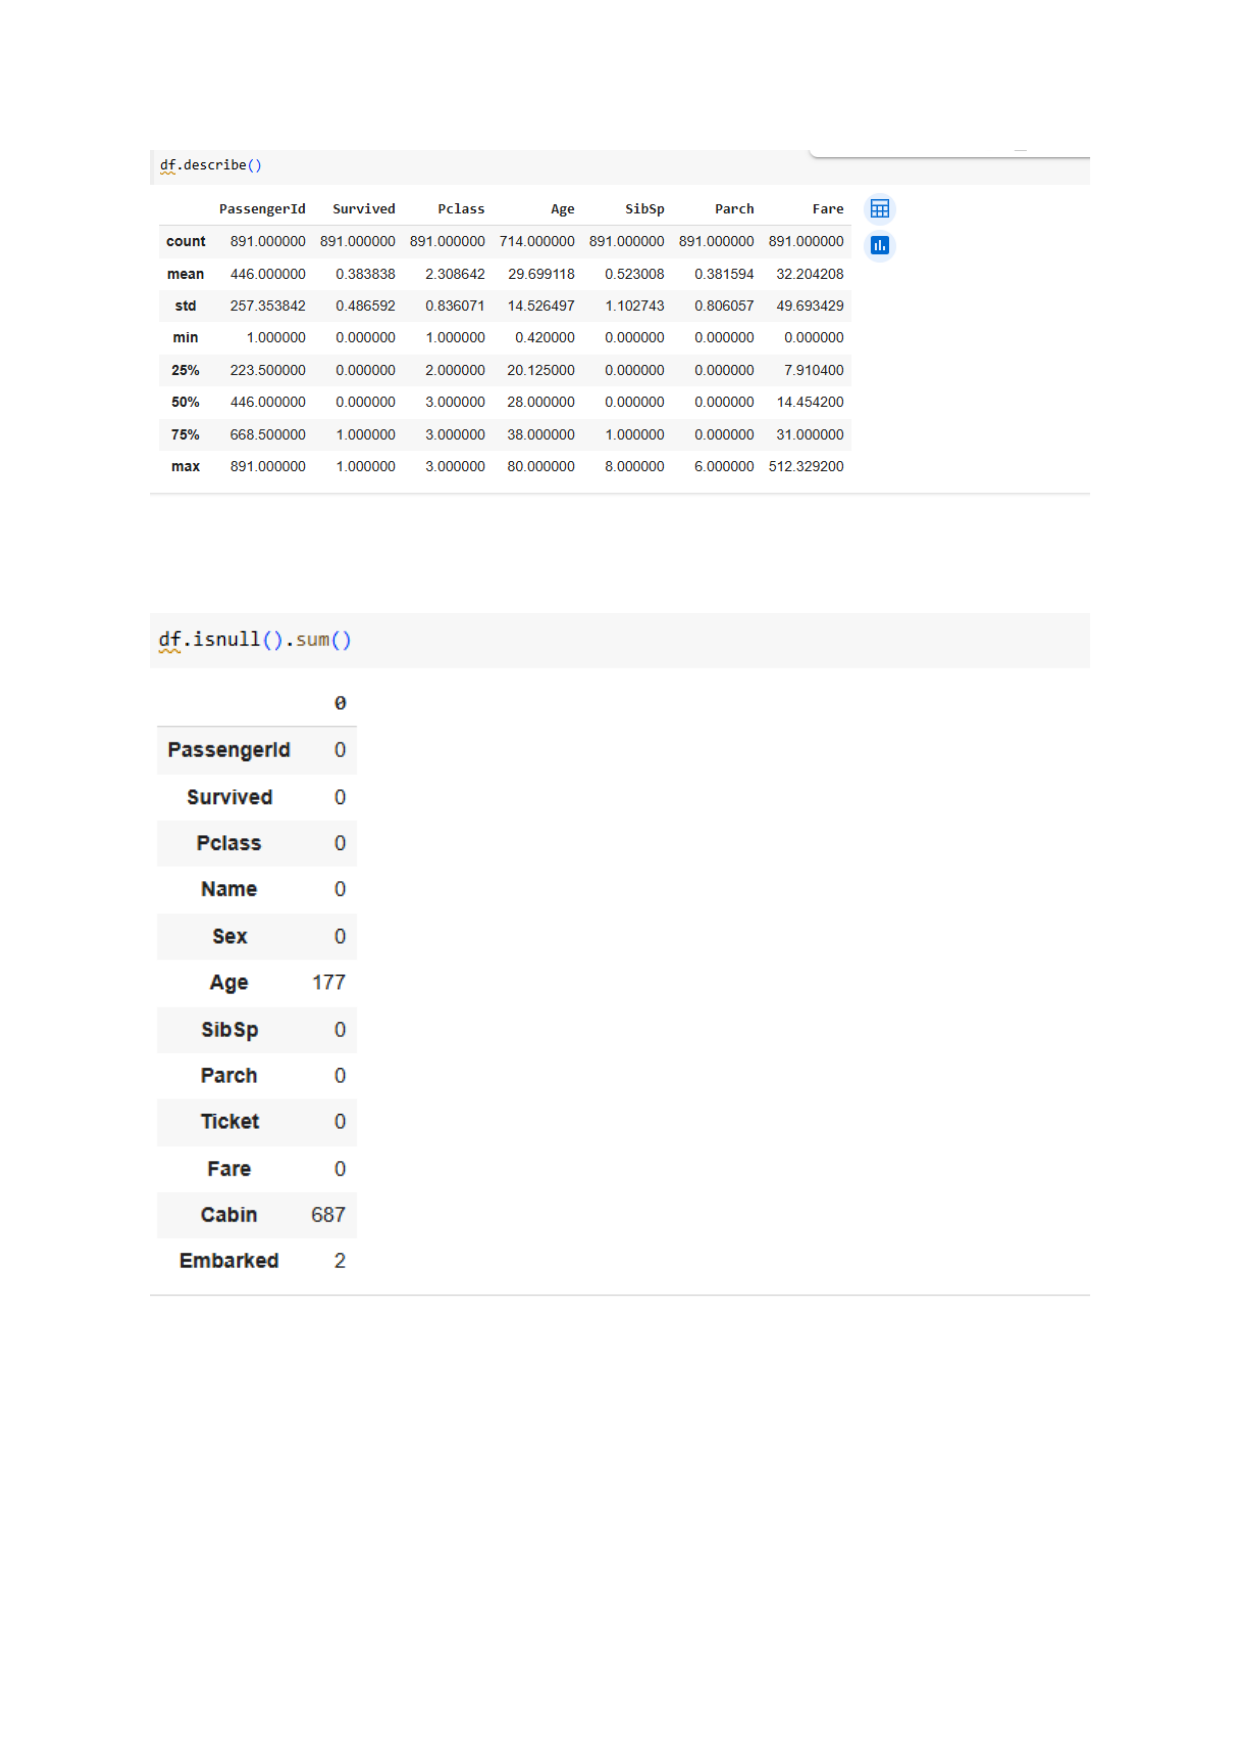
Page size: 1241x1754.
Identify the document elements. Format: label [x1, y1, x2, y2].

picture [150, 150, 1091, 548]
picture [150, 613, 1091, 1348]
